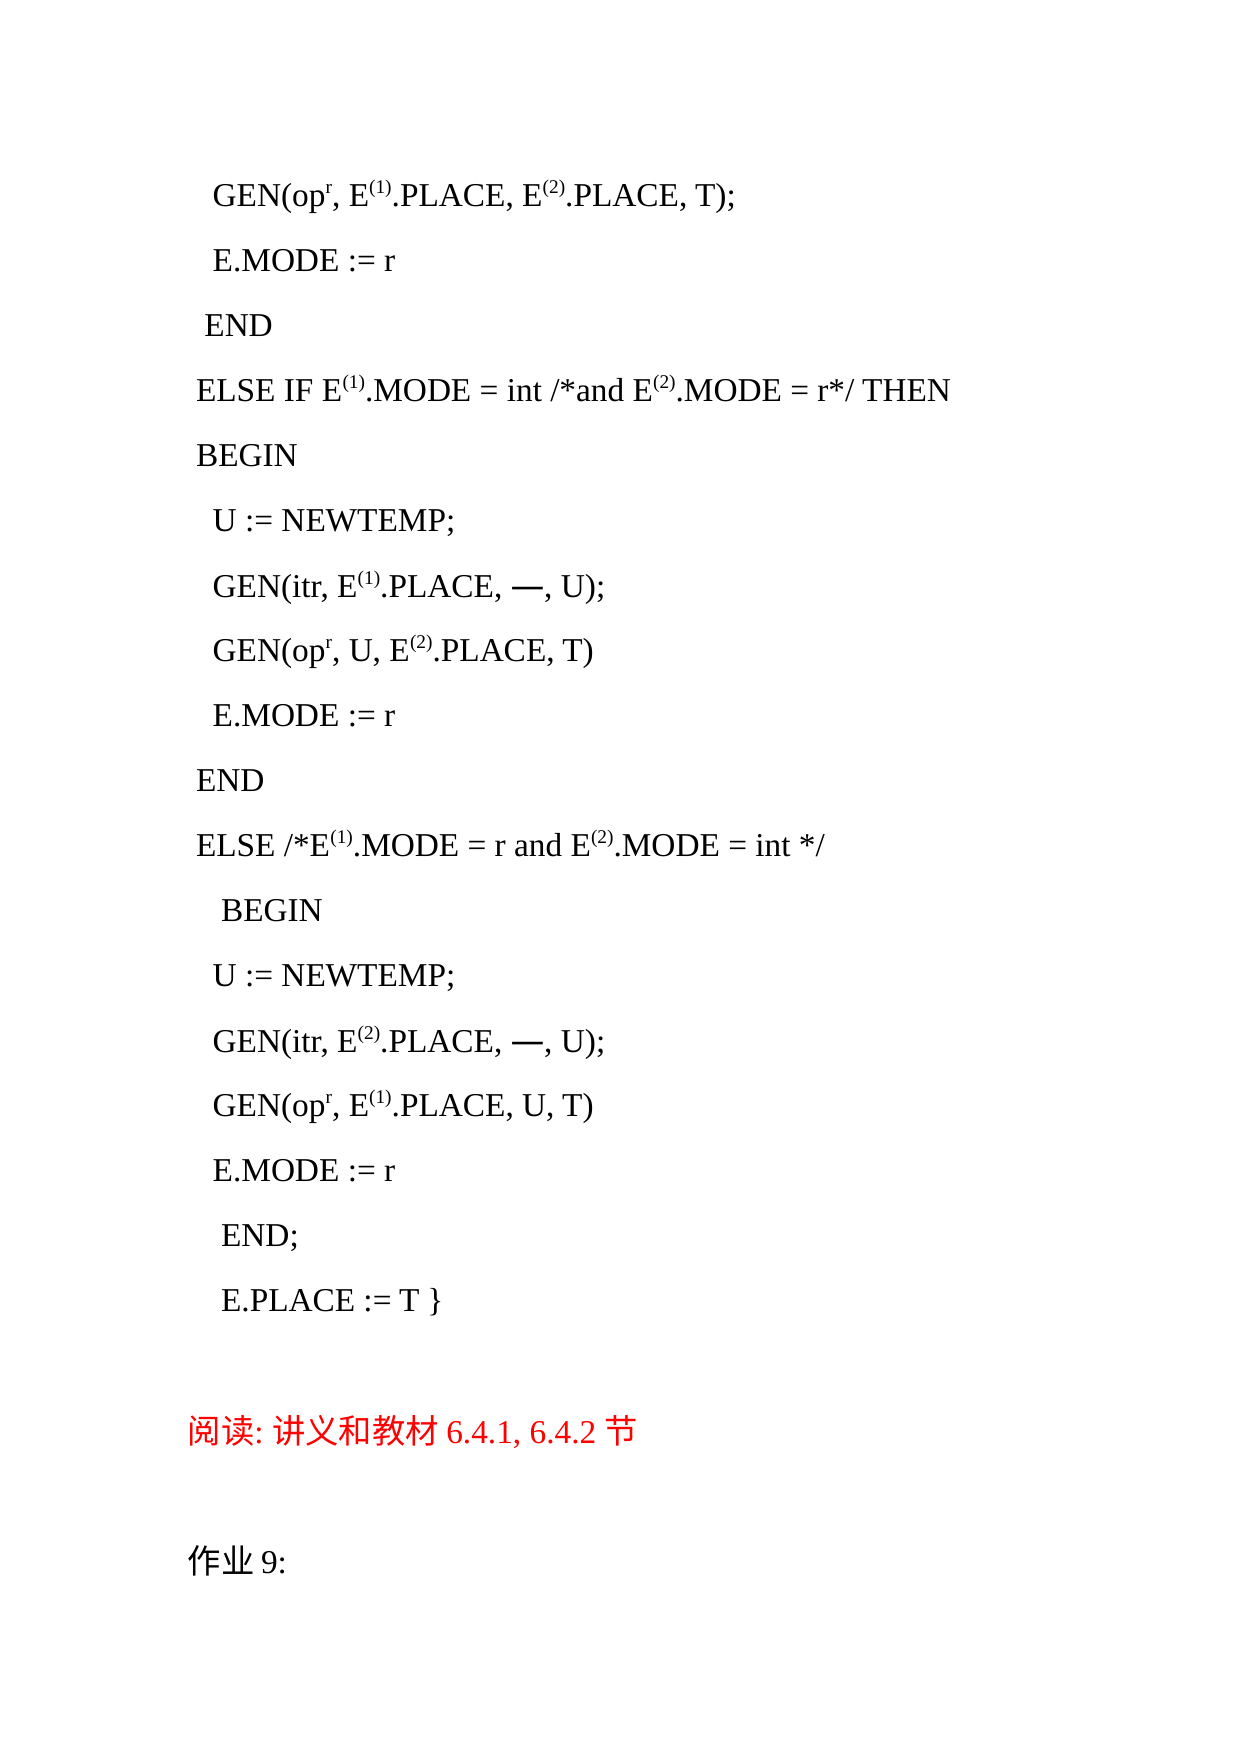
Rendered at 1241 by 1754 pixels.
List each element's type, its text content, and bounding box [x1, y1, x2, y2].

text GEN(opr, U, E(2).PLACE, T) [187, 617, 1053, 682]
text 作业9: [187, 1527, 1053, 1592]
text GEN(itr, E(2).PLACE, ―, U); [187, 1007, 1053, 1072]
text BEGIN [187, 422, 1053, 487]
text GEN(opr, E(1).PLACE, E(2).PLACE, T); [187, 162, 1053, 227]
text E.MODE := r [187, 227, 1053, 292]
text BEGIN [187, 877, 1053, 942]
text 阅读: 讲义和教材 6.4.1, 6.4.2 节 [187, 1397, 1053, 1462]
text GEN(itr, E(1).PLACE, ―, U); [187, 552, 1053, 617]
text END [187, 747, 1053, 812]
text ELSE /*E(1).MODE = r and E(2).MODE = int */ [187, 812, 1053, 877]
text E.MODE := r [187, 1137, 1053, 1202]
text E.PLACE := T } [187, 1267, 1053, 1332]
text E.MODE := r [187, 682, 1053, 747]
text U := NEWTEMP; [187, 487, 1053, 552]
text GEN(opr, E(1).PLACE, U, T) [187, 1072, 1053, 1137]
text U := NEWTEMP; [187, 942, 1053, 1007]
text END [187, 292, 1053, 357]
text ELSE IF E(1).MODE = int /*and E(2).MODE = r*/ THEN [187, 357, 1053, 422]
text END; [187, 1202, 1053, 1267]
